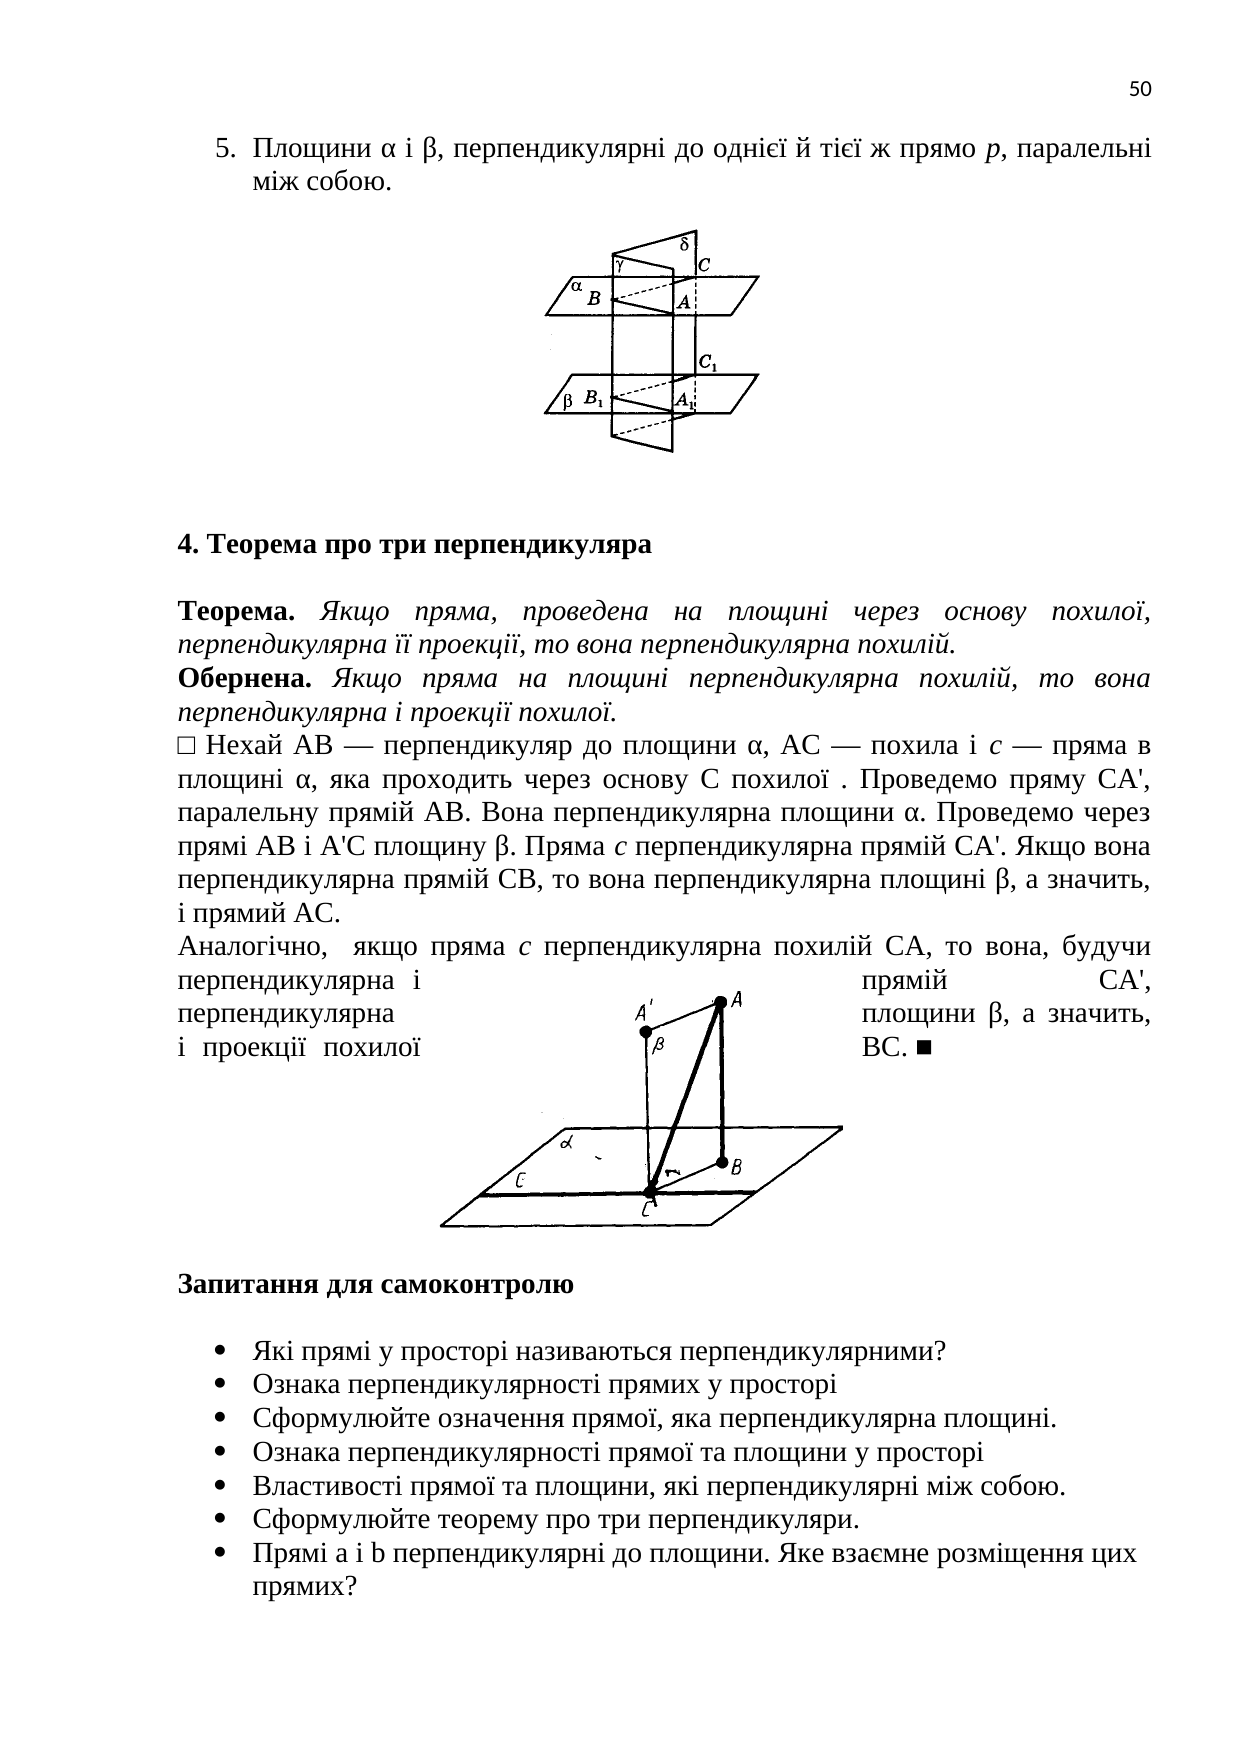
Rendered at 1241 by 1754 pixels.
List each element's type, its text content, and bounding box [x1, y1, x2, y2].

list Ознака перпендикулярності прямої та площини у просторі [215, 1434, 1152, 1468]
text □ Нехай АВ — перпендикуляр до площини α, АС — похила і с — пряма в площині α, яка проходить через основу С похилої . Проведемо пряму СА', паралельну прямій АВ. Вона перпендикулярна площини α. Проведемо через прямі АВ і А'С площину β. Пряма с перпендикулярна прямій СА'. Якщо вона перпендикулярна прямій СВ, то вона перпендикулярна площині β, а значить, і прямий АС. [177, 727, 1152, 928]
list Ознака перпендикулярності прямих у просторі [215, 1367, 1152, 1400]
text Обернена. Якщо пряма на площині перпендикулярна похилій, то вона перпендикулярна і проекції похилої. [177, 660, 1152, 727]
picture [533, 220, 773, 457]
text Аналогічно, якщо пряма с перпендикулярна похилій СА, то вона, будучи перпендикулярна і прямій СА', перпендикулярна площини β, а значить, і проекції похилої ВС. ■ [177, 928, 1152, 1063]
text Запитання для самоконтролю [177, 1266, 1152, 1299]
list Прямі а і b перпендикулярні до площини. Яке взаємне розміщення цих прямих? [215, 1535, 1152, 1602]
list Сформулюйте означення прямої, яка перпендикулярна площині. [215, 1400, 1152, 1434]
text Теорема. Якщо пряма, проведена на площині через основу похилої, перпендикулярна її проекції, то вона перпендикулярна похилій. [177, 593, 1152, 660]
list Сформулюйте теорему про три перпендикуляри. [215, 1501, 1152, 1535]
picture [439, 991, 843, 1235]
list Які прямі у просторі називаються перпендикулярними? [215, 1333, 1152, 1367]
list Властивості прямої та площини, які перпендикулярні між собою. [215, 1468, 1152, 1501]
text 4. Теорема про три перпендикуляра [177, 526, 1152, 559]
list Площини α і β, перпендикулярні до однієї й тієї ж прямо р, паралельні між собою. [215, 130, 1152, 197]
